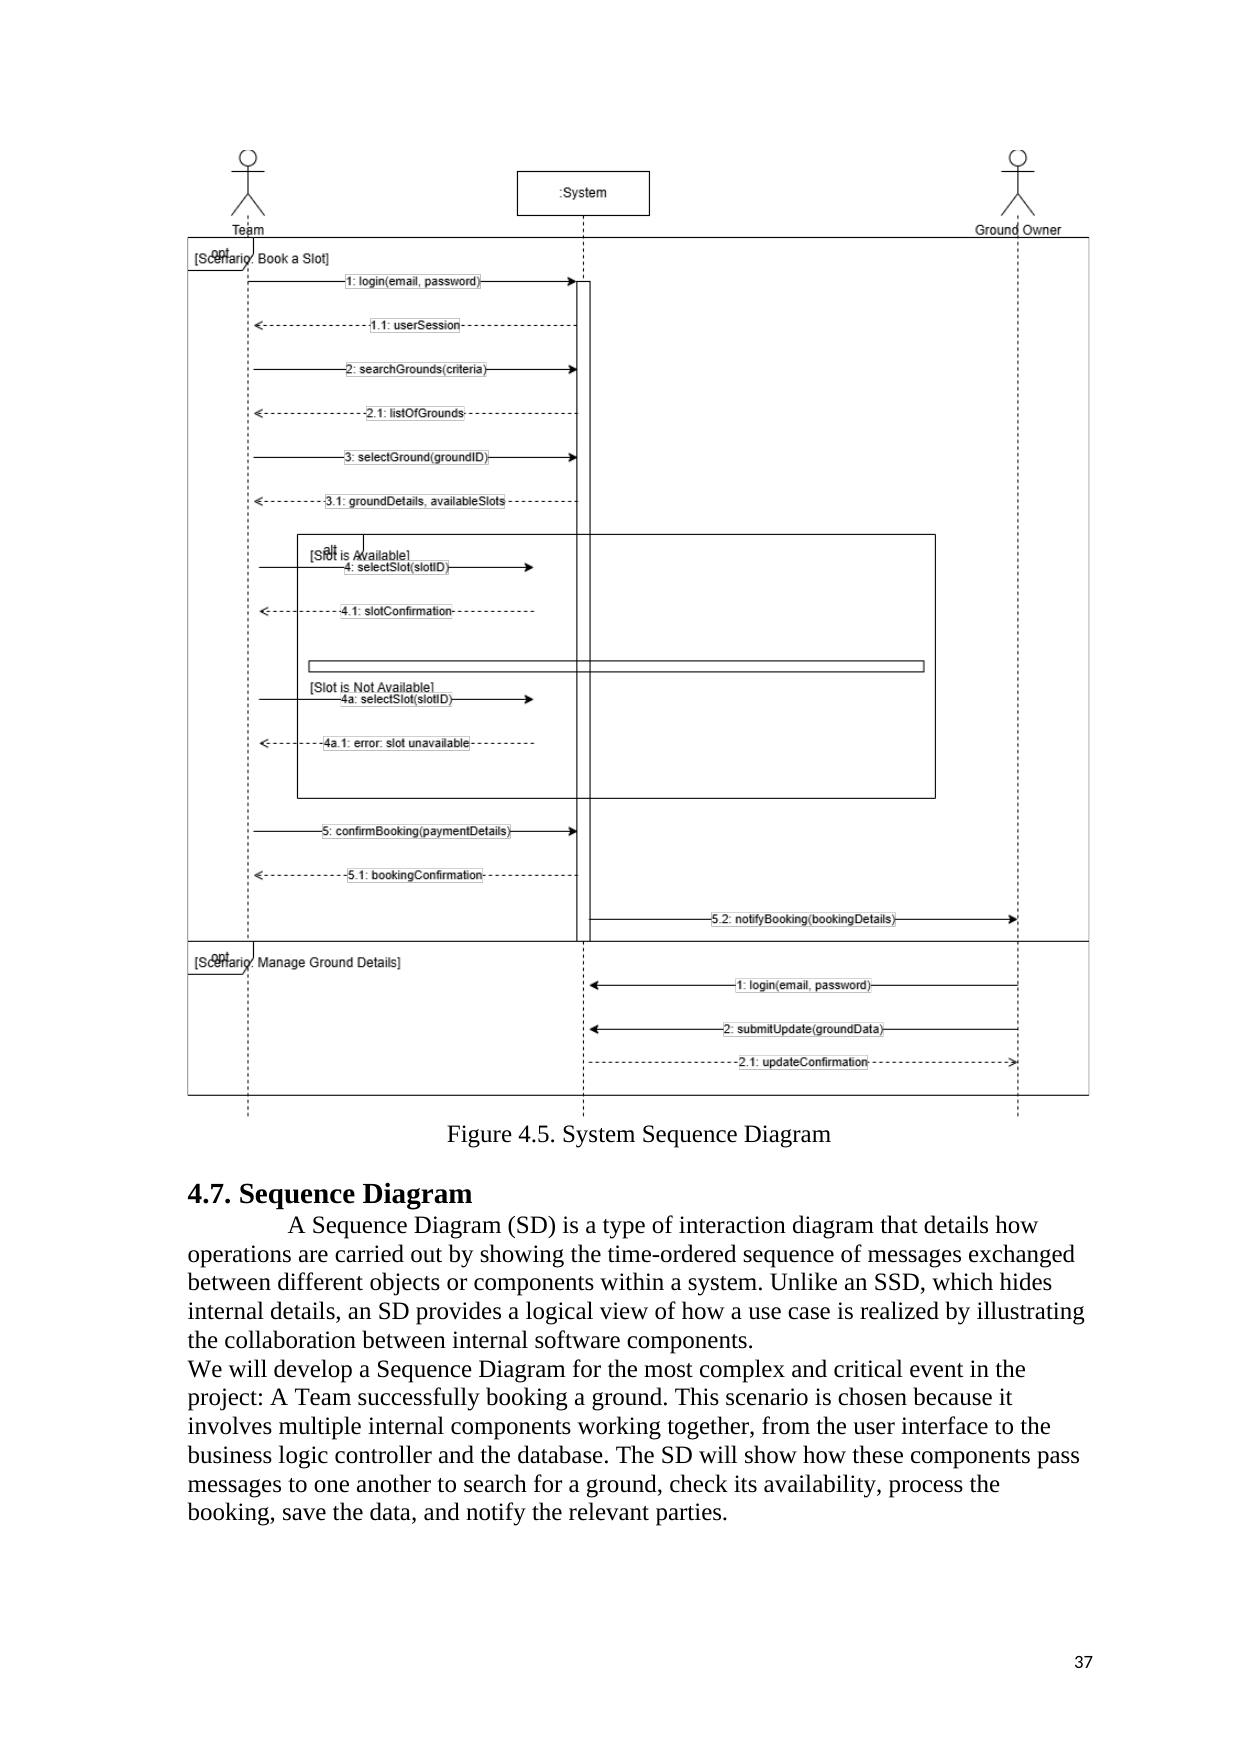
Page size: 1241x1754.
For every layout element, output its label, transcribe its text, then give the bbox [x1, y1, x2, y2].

list A Sequence Diagram (SD) is a type of interaction diagram that details how operations are carried out by showing the time-ordered sequence of messages exchanged between different objects or components within a system. Unlike an SSD, which hides internal details, an SD provides a logical view of how a use case is realized by illustrating the collaboration between internal software components. [187, 1210, 1090, 1354]
picture [187, 150, 1090, 1119]
list We will develop a Sequence Diagram for the most complex and critical event in the project: A Team successfully booking a ground. This scenario is chosen because it involves multiple internal components working together, from the user interface to the business logic controller and the database. The SD will show how these components pass messages to one another to search for a ground, check its availability, process the booking, save the data, and notify the relevant parties. [187, 1354, 1090, 1526]
list 4.7. Sequence Diagram [187, 1176, 1090, 1210]
list Figure 4.5. System Sequence Diagram [187, 1119, 1090, 1148]
